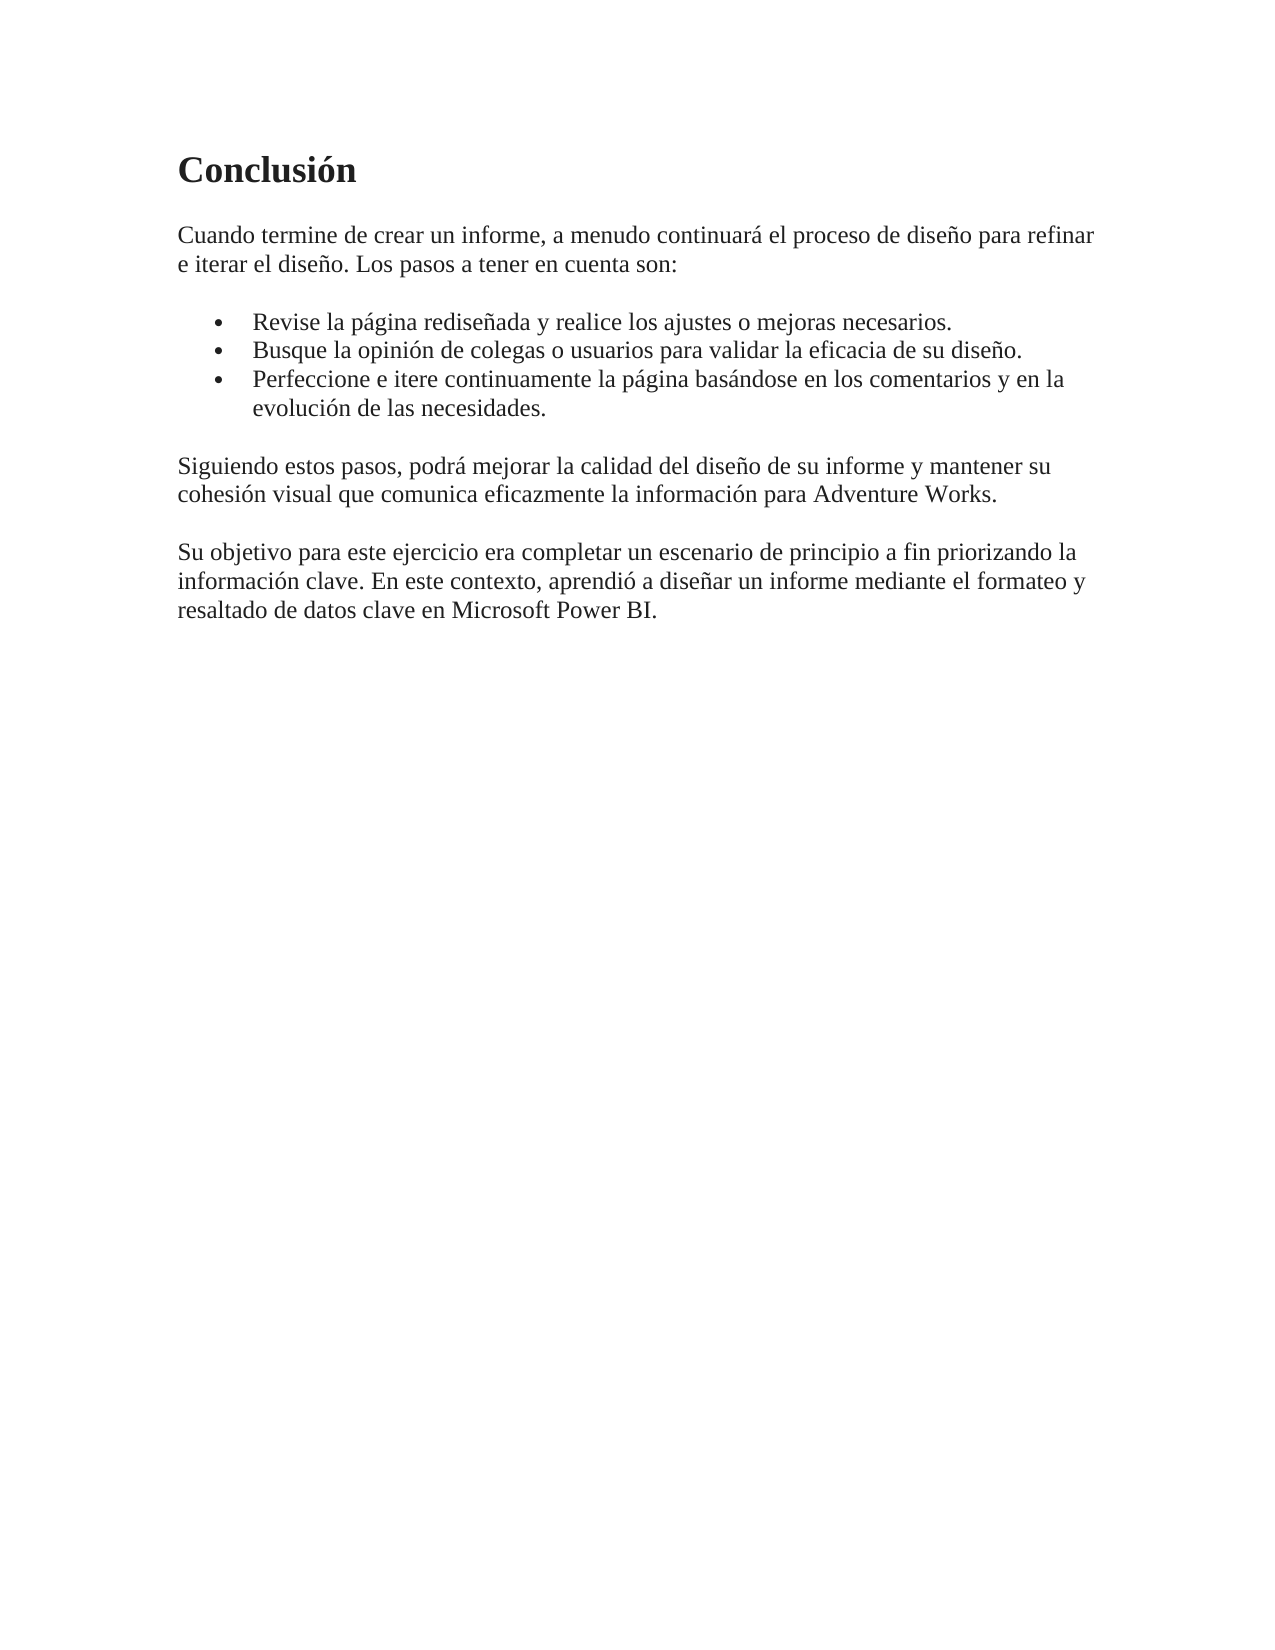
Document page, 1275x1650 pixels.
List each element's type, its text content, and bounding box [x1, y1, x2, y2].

text Conclusión [177, 148, 1098, 191]
list Perfeccione e itere continuamente la página basándose en los comentarios y en la evolución de las necesidades. [215, 364, 1098, 422]
text Cuando termine de crear un informe, a menudo continuará el proceso de diseño para refinar e iterar el diseño. Los pasos a tener en cuenta son: [177, 220, 1098, 277]
text Su objetivo para este ejercicio era completar un escenario de principio a fin priorizando la información clave. En este contexto, aprendió a diseñar un informe mediante el formateo y resaltado de datos clave en Microsoft Power BI. [177, 537, 1098, 624]
list Busque la opinión de colegas o usuarios para validar la eficacia de su diseño. [215, 335, 1098, 364]
list Revise la página rediseñada y realice los ajustes o mejoras necesarios. [215, 307, 1098, 335]
text Siguiendo estos pasos, podrá mejorar la calidad del diseño de su informe y mantener su cohesión visual que comunica eficazmente la información para Adventure Works. [177, 451, 1098, 508]
